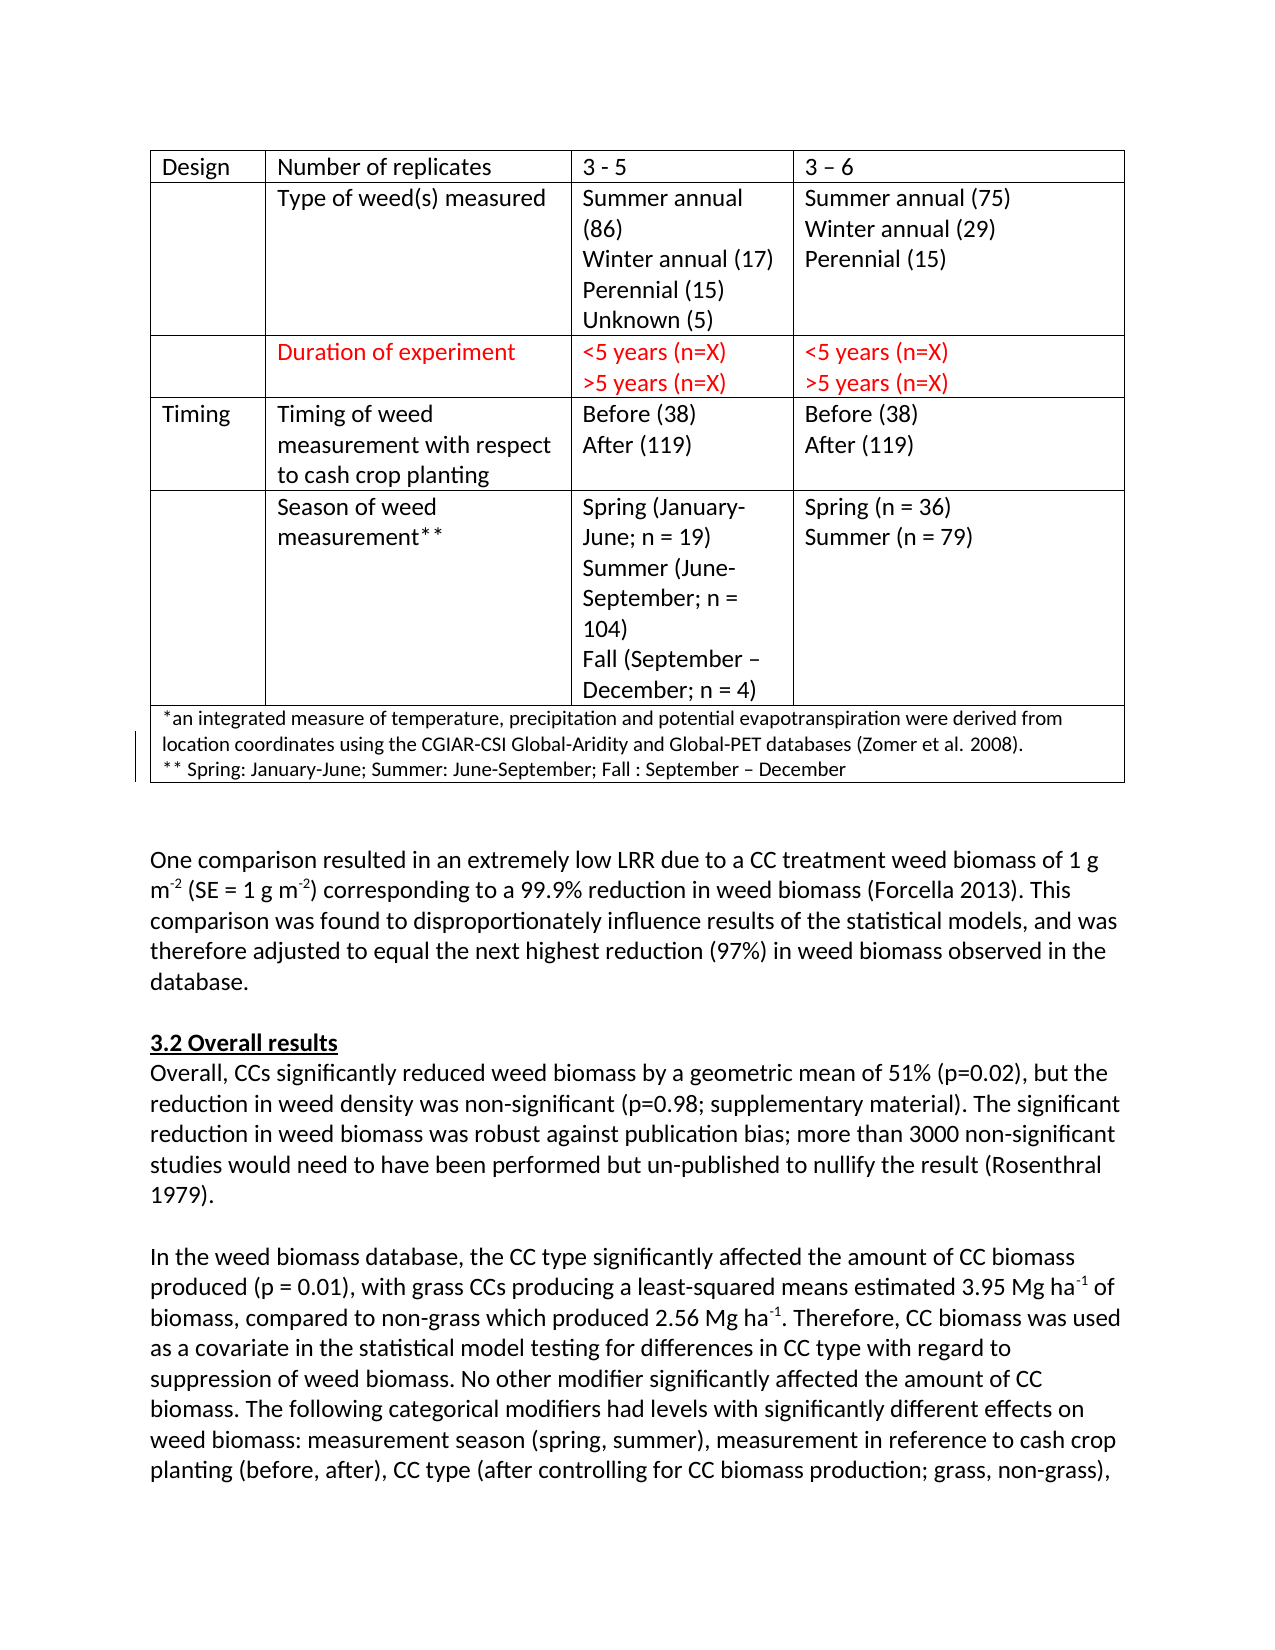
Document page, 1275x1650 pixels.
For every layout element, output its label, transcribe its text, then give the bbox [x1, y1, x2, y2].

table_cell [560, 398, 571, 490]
table_cell Spring (n = 36) Summer (n = 79) [794, 491, 1124, 704]
text Overall, CCs significantly reduced weed biomass by a geometric mean of 51% (p=0.02), but the reduction in weed density was non-significant (p=0.98; supplementary material). The significant reduction in weed biomass was robust against publication bias; more than 3000 non-significant studies would need to have been performed but un-published to nullify the result (Rosenthral 1979). [150, 1058, 1125, 1210]
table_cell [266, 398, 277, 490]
table_cell Before (38) After (119) [572, 398, 793, 490]
table_cell Timing [151, 398, 265, 490]
table_cell Duration of experiment [266, 336, 571, 397]
table_cell Summer annual (75) Winter annual (29) Perennial (15) [794, 183, 1124, 335]
text One comparison resulted in an extremely low LRR due to a CC treatment weed biomass of 1 g m-2 (SE = 1 g m-2) corresponding to a 99.9% reduction in weed biomass (Forcella 2013). This comparison was found to disproportionately influence results of the statistical models, and was therefore adjusted to equal the next highest reduction (97%) in weed biomass observed in the database. [150, 844, 1125, 997]
table_cell [151, 336, 265, 397]
table_cell Type of weed(s) measured [266, 183, 571, 335]
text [150, 1241, 1125, 1485]
table_cell Season of weed measurement** [266, 491, 571, 704]
table_cell [151, 491, 265, 704]
table_cell Design [151, 151, 265, 182]
table_cell Before (38) After (119) [794, 398, 1124, 490]
table_cell <5 years (n=X) >5 years (n=X) [572, 336, 793, 397]
table_cell 3 - 5 [572, 151, 793, 182]
table_cell Spring (January-June; n = 19) Summer (June-September; n = 104) Fall (September – December; n = 4) [572, 491, 793, 704]
table_cell *an integrated measure of temperature, precipitation and potential evapotranspiration were derived from location coordinates using the CGIAR-CSI Global-Aridity and Global-PET databases (Zomer et al. 2008). ** Spring: January-June; Summer: June-September; Fall : September – December [151, 706, 1124, 782]
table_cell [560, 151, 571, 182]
table_cell [151, 183, 265, 335]
table_cell 3 – 6 [794, 151, 1124, 182]
table_cell <5 years (n=X) >5 years (n=X) [794, 336, 1124, 397]
table_cell Summer annual (86) Winter annual (17) Perennial (15) Unknown (5) [572, 183, 793, 335]
text 3.2 Overall results [150, 1027, 1125, 1058]
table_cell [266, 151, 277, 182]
